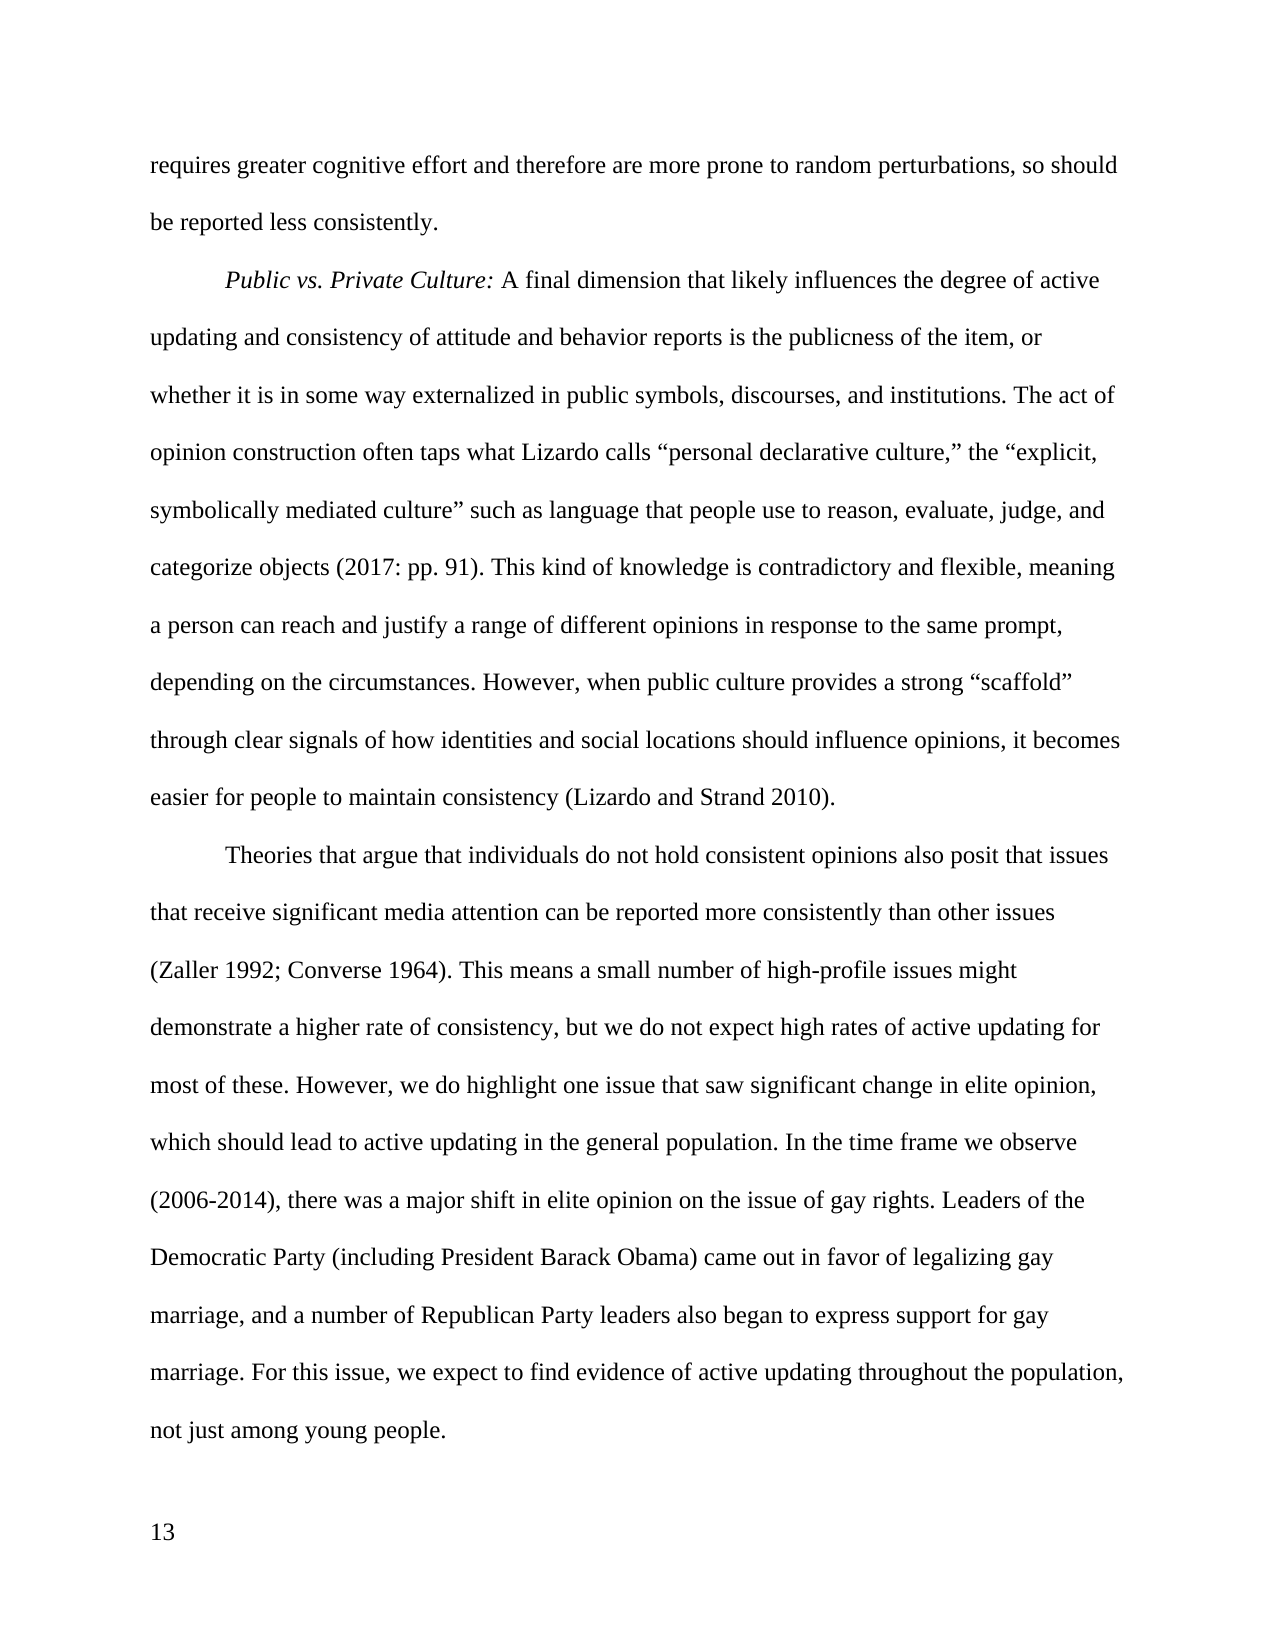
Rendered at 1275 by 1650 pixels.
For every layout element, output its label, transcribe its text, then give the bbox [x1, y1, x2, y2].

text Theories that argue that individuals do not hold consistent opinions also posit that issues that receive significant media attention can be reported more consistently than other issues (Zaller 1992; Converse 1964). This means a small number of high-profile issues might demonstrate a higher rate of consistency, but we do not expect high rates of active updating for most of these. However, we do highlight one issue that saw significant change in elite opinion, which should lead to active updating in the general population. In the time frame we observe (2006-2014), there was a major shift in elite opinion on the issue of gay rights. Leaders of the Democratic Party (including President Barack Obama) came out in favor of legalizing gay marriage, and a number of Republican Party leaders also began to express support for gay marriage. For this issue, we expect to find evidence of active updating throughout the population, not just among young people. [150, 840, 1125, 1444]
